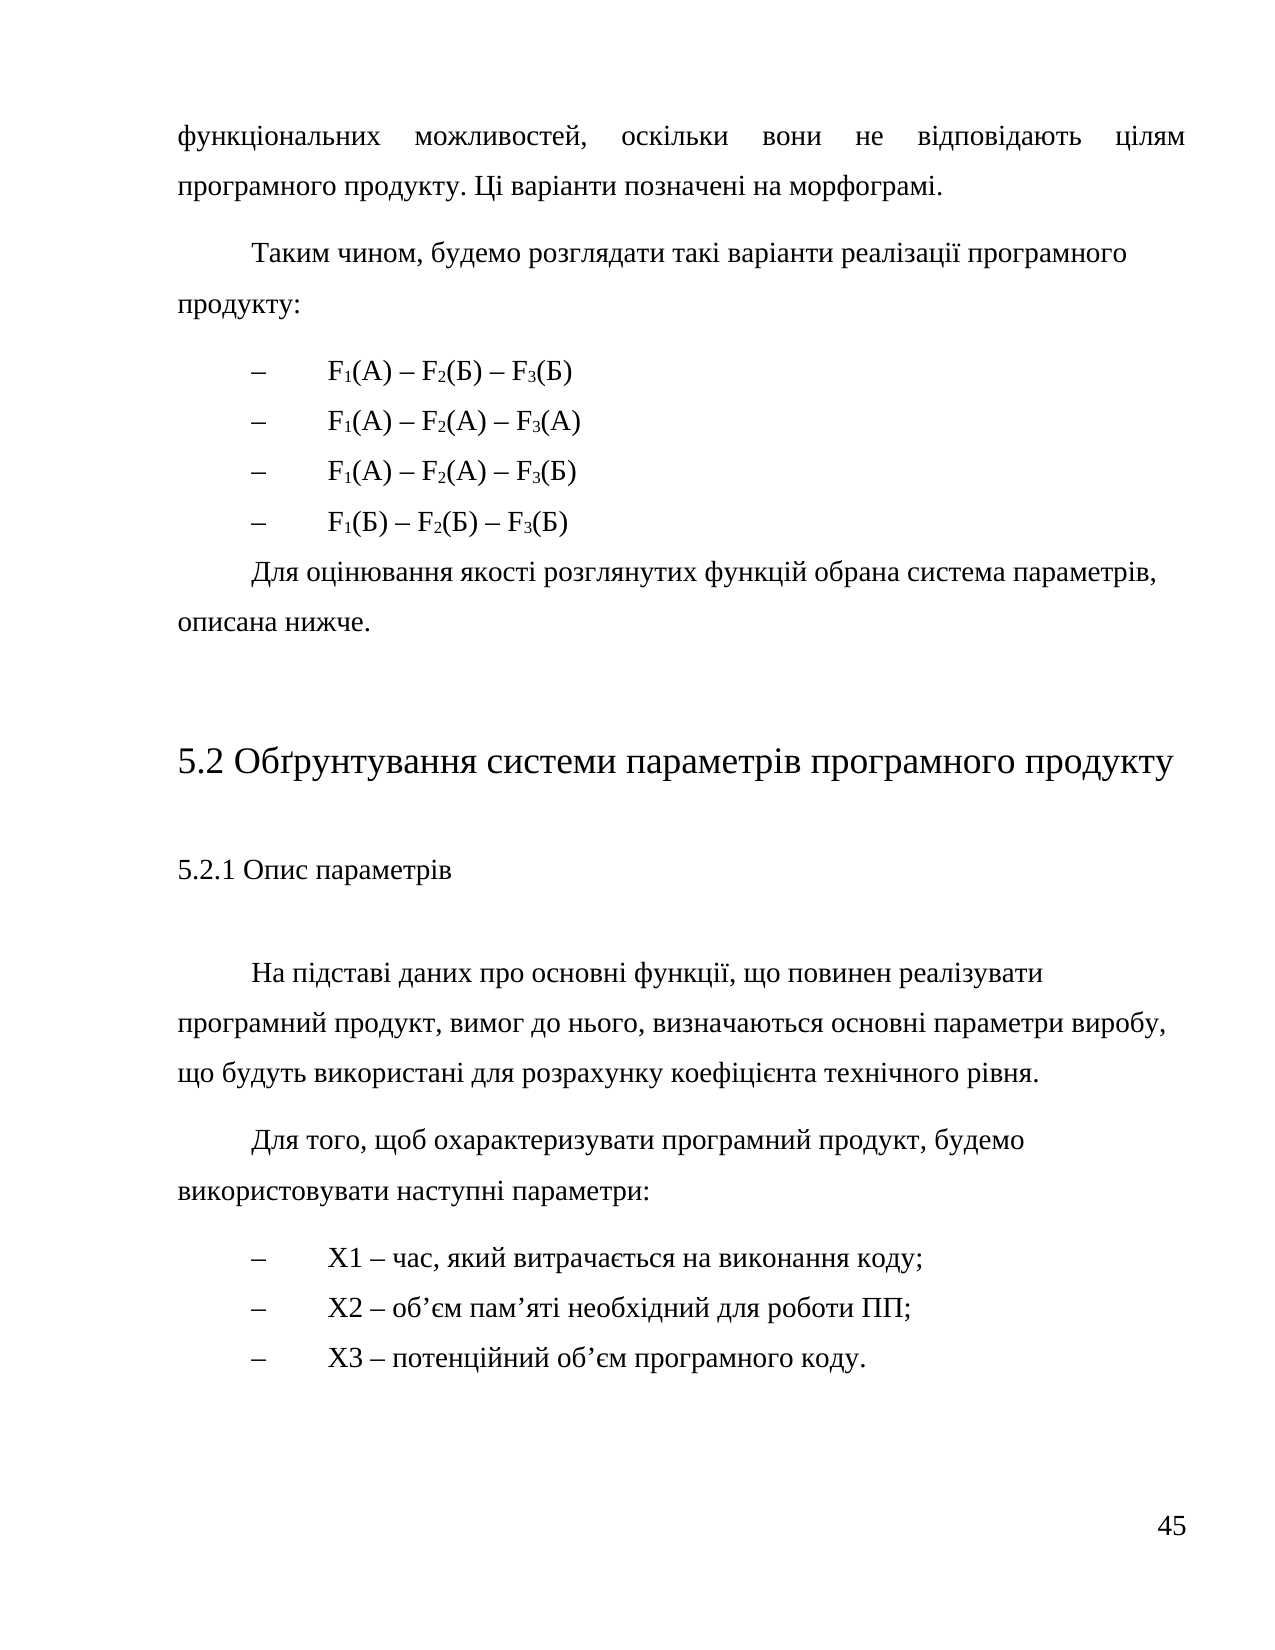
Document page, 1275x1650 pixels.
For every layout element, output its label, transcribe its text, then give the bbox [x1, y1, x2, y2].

list F1(Б) – F2(Б) – F3(Б) [177, 504, 1186, 537]
list X1 – час, який витрачається на виконання коду; [177, 1240, 1186, 1273]
list F1(A) – F2(A) – F3(Б) [177, 453, 1186, 487]
list X2 – об’єм пам’яті необхідний для роботи ПП; [177, 1290, 1186, 1324]
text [177, 118, 1186, 202]
subtitle 5.2.1 Опис параметрів [177, 852, 1186, 885]
list F1(А) – F2(Б) – F3(Б) [177, 353, 1186, 386]
text На підставі даних про основні функції, що повинен реалізувати програмний продукт, вимог до нього, визначаються основні параметри виробу, що будуть використані для розрахунку коефіцієнта технічного рівня. [177, 955, 1186, 1089]
text Для того, щоб охарактеризувати програмний продукт, будемо використовувати наступні параметри: [177, 1122, 1186, 1206]
text Таким чином, будемо розглядати такі варіанти реалізації програмного продукту: [177, 235, 1186, 319]
text Для оцінювання якості розглянутих функцій обрана система параметрів, описана нижче. [177, 554, 1186, 638]
list F1(A) – F2(A) – F3(A) [177, 403, 1186, 437]
subtitle 5.2 Обґрунтування системи параметрів програмного продукту [177, 738, 1186, 781]
list X3 – потенційний об’єм програмного коду. [177, 1340, 1186, 1374]
